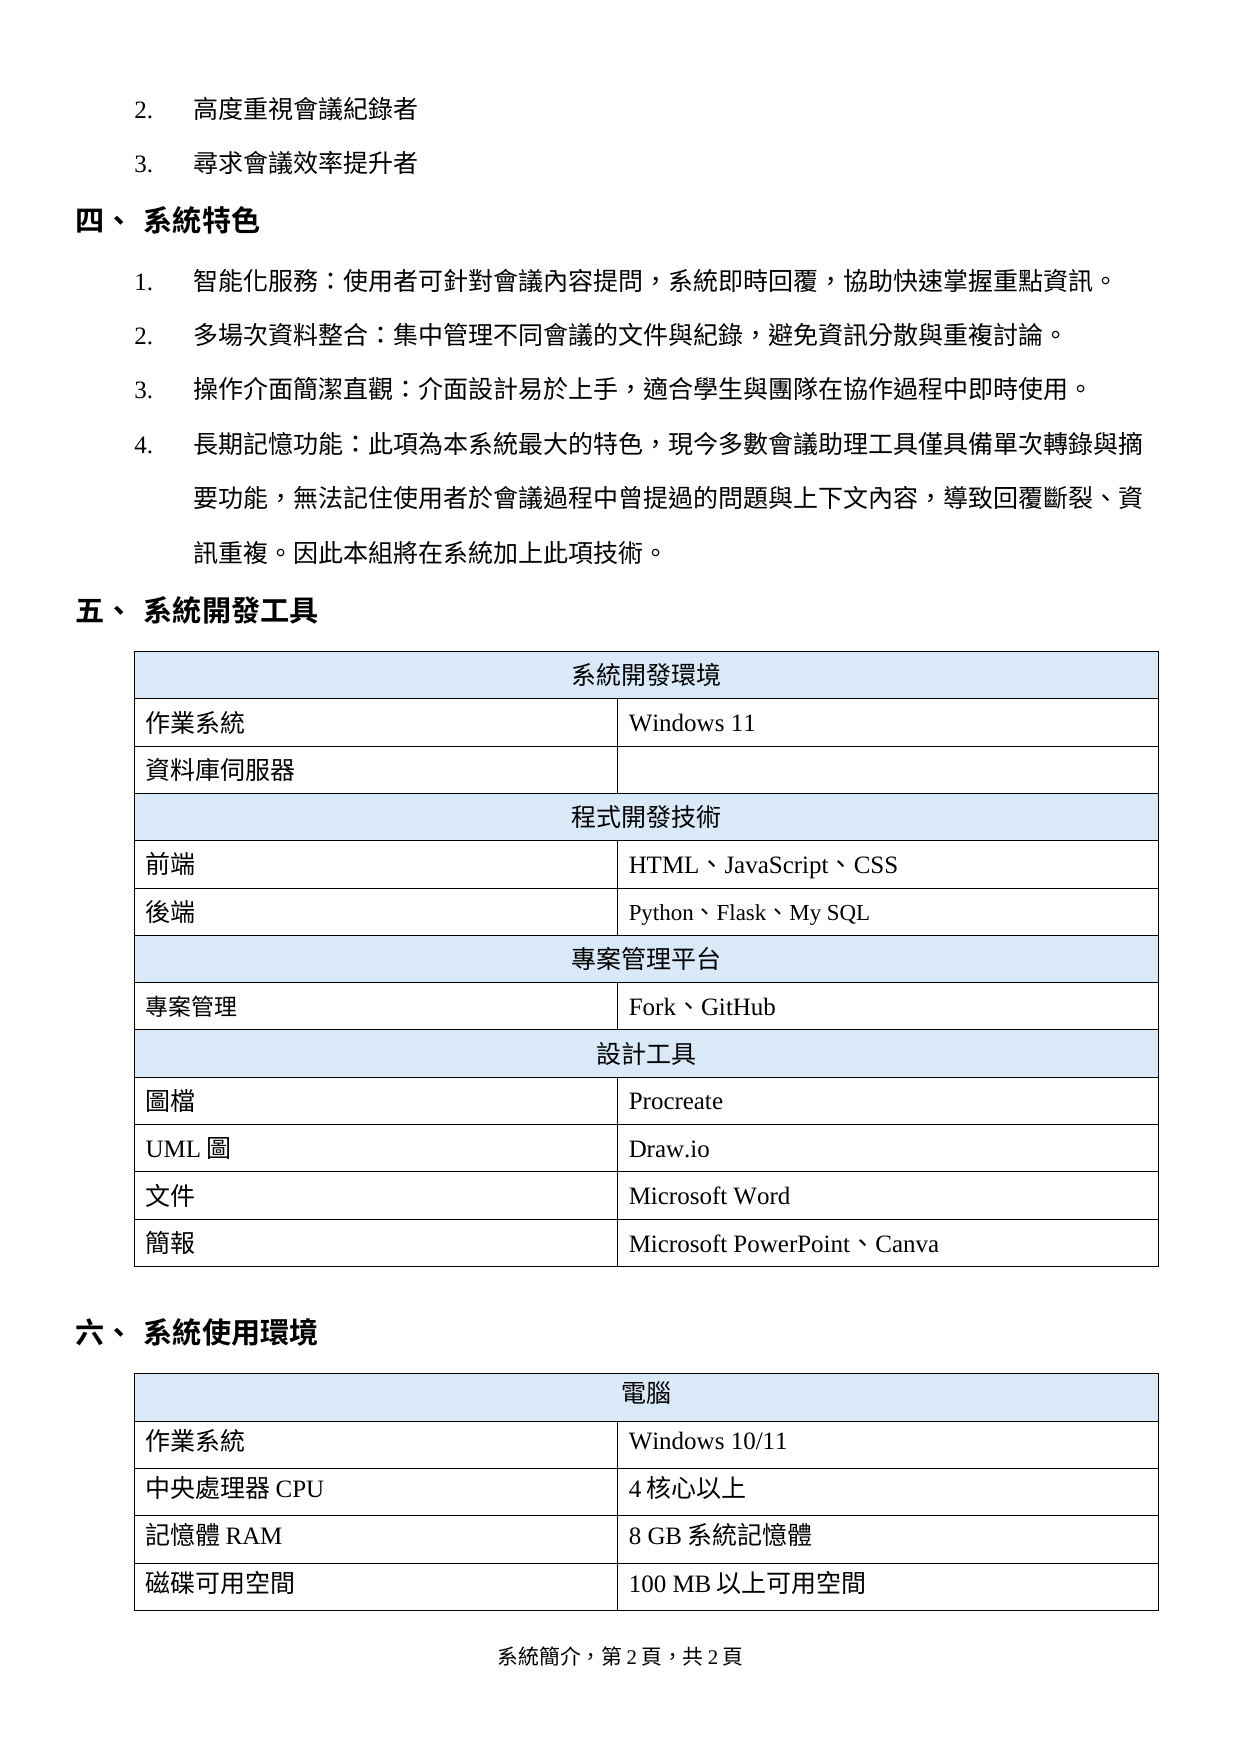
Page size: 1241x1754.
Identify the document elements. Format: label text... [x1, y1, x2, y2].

table_cell Fork、GitHub [618, 983, 1158, 1029]
table_cell 作業系統 [135, 1422, 617, 1468]
table_cell Procreate [618, 1078, 1158, 1124]
table_cell UML圖 [135, 1125, 617, 1171]
table_cell Microsoft PowerPoint、Canva [618, 1220, 1158, 1266]
table_cell 後端 [135, 889, 617, 935]
table_cell Draw.io [618, 1125, 1158, 1171]
table_cell 程式開發技術 [135, 794, 1158, 840]
list 尋求會議效率提升者 [134, 143, 1165, 180]
table_cell 記憶體RAM [135, 1516, 617, 1562]
table_header 系統開發環境 [135, 652, 1158, 698]
list 高度重視會議紀錄者 [134, 89, 1165, 125]
list 系統特色 [75, 198, 1165, 240]
list 長期記憶功能：此項為本系統最大的特色，現今多數會議助理工具僅具備單次轉錄與摘要功能，無法記住使用者於會議過程中曾提過的問題與上下文內容，導致回覆斷裂、資訊重複。因此本組將在系統加上此項技術。 [134, 424, 1165, 569]
table_header 電腦 [135, 1374, 1158, 1421]
table_cell Python、Flask、My SQL [618, 889, 1158, 935]
table_cell 圖檔 [135, 1078, 617, 1124]
table_cell 專案管理平台 [135, 936, 1158, 982]
table_cell HTML、JavaScript、CSS [618, 841, 1158, 887]
table_cell 資料庫伺服器 [135, 747, 617, 793]
table_cell 4核心以上 [618, 1469, 1158, 1515]
table_cell 作業系統 [135, 699, 617, 746]
table_cell [618, 747, 1158, 793]
table_cell Microsoft Word [618, 1172, 1158, 1218]
table_cell 前端 [135, 841, 617, 887]
list 操作介面簡潔直觀：介面設計易於上手，適合學生與團隊在協作過程中即時使用。 [134, 370, 1165, 406]
table_cell Windows 11 [618, 699, 1158, 746]
table_cell 設計工具 [135, 1030, 1158, 1077]
table_cell 100 MB以上可用空間 [618, 1564, 1158, 1610]
table_cell 文件 [135, 1172, 617, 1218]
list 系統開發工具 [75, 587, 1165, 630]
list 智能化服務：使用者可針對會議內容提問，系統即時回覆，協助快速掌握重點資訊。 [134, 261, 1165, 297]
list 系統使用環境 [75, 1310, 1165, 1352]
list 多場次資料整合：集中管理不同會議的文件與紀錄，避免資訊分散與重複討論。 [134, 316, 1165, 352]
table_cell 專案管理 [135, 983, 617, 1029]
table_cell 中央處理器CPU [135, 1469, 617, 1515]
table_cell 8 GB系統記憶體 [618, 1516, 1158, 1562]
table_cell Windows 10/11 [618, 1422, 1158, 1468]
table_cell 磁碟可用空間 [135, 1564, 617, 1610]
table_cell 簡報 [135, 1220, 617, 1266]
